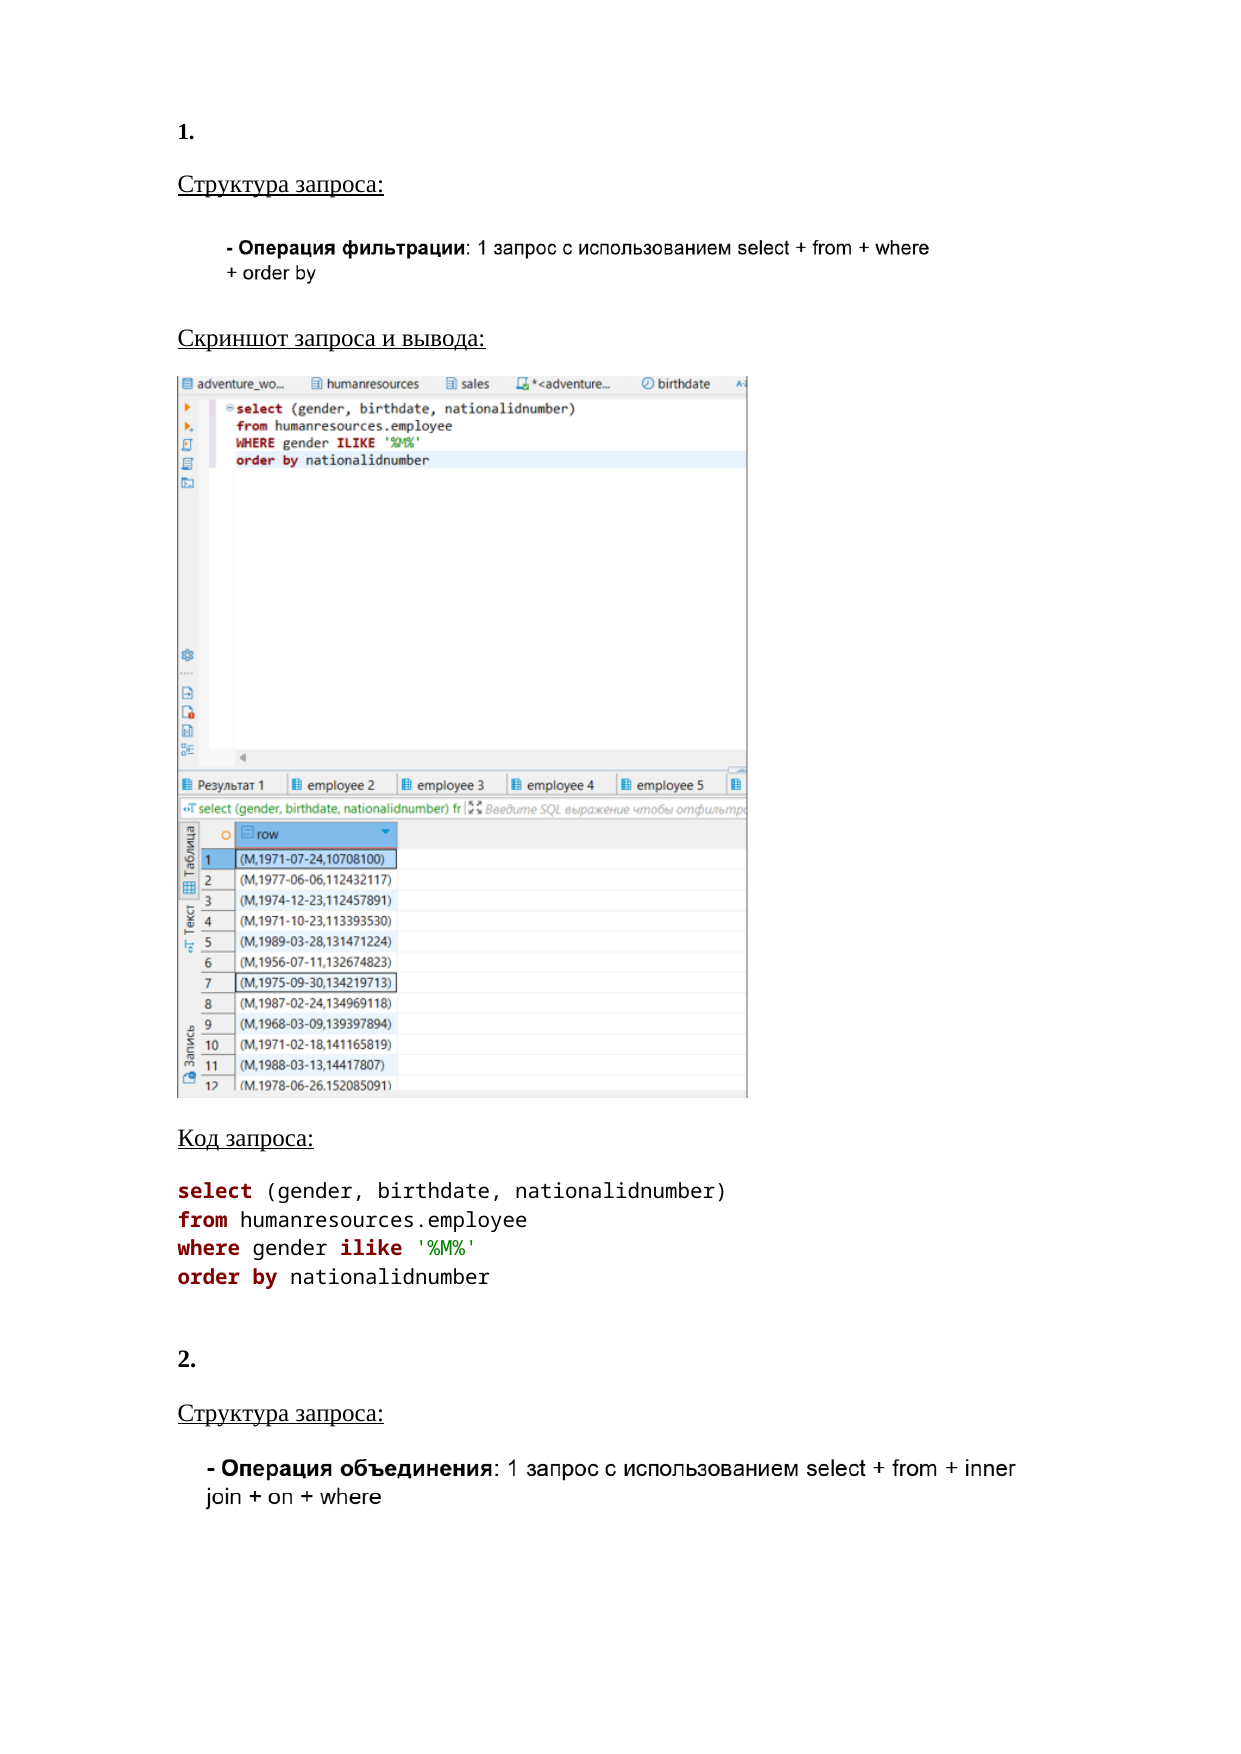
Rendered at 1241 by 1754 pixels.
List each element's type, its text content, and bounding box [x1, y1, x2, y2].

text Структура запроса: [177, 169, 1152, 198]
text 1. [177, 118, 1152, 144]
text from humanresources.employee [177, 1205, 1152, 1233]
text order by nationalidnumber [177, 1262, 1152, 1290]
text Структура запроса: [177, 1398, 1152, 1427]
text Код запроса: [177, 1123, 1152, 1151]
text select (gender, birthdate, nationalidnumber) [177, 1177, 1152, 1205]
picture [177, 376, 748, 1098]
picture [177, 1451, 1042, 1519]
text 2. [177, 1344, 1152, 1373]
picture [177, 223, 956, 298]
text where gender ilike '%M%' [177, 1233, 1152, 1262]
text Скриншот запроса и вывода: [177, 323, 1152, 351]
